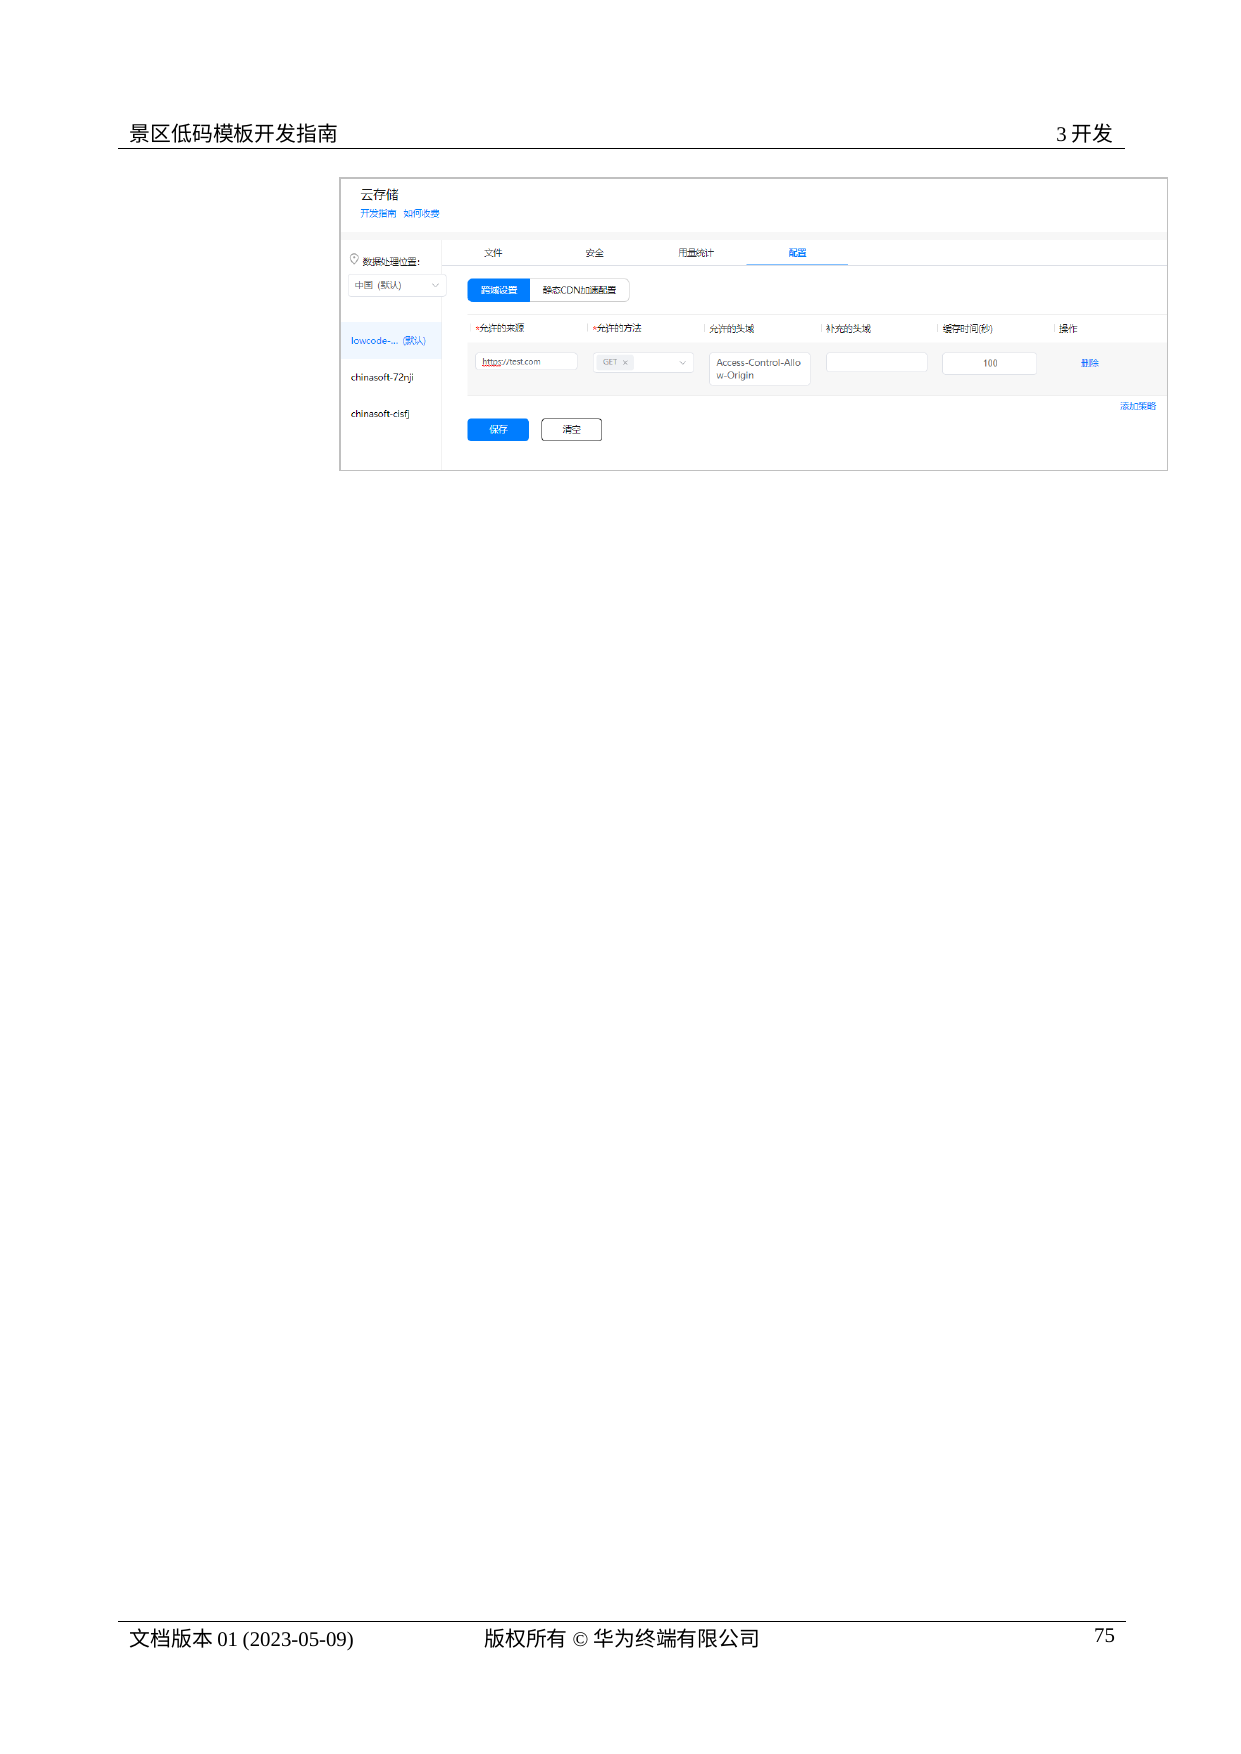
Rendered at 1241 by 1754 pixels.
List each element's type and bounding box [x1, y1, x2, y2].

picture [339, 177, 1168, 471]
